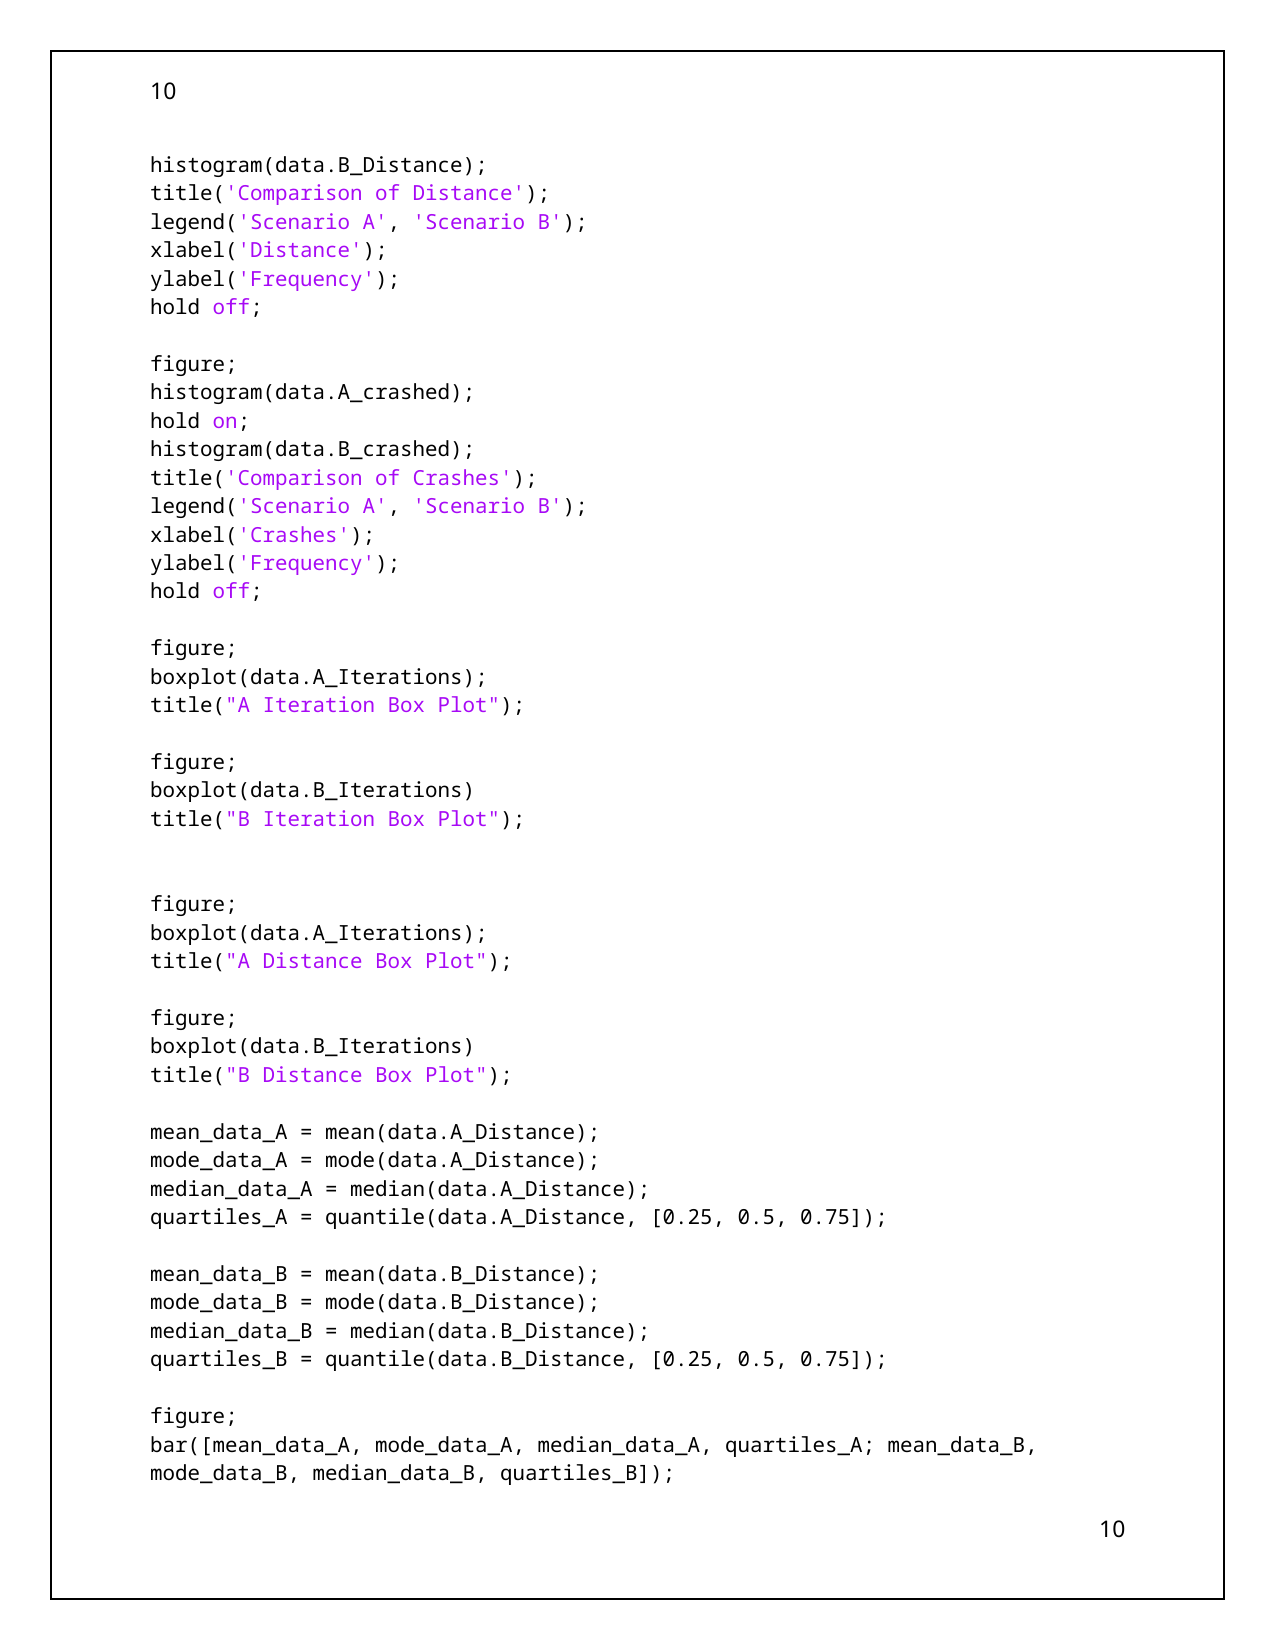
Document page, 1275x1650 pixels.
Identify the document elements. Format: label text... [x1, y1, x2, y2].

text mean_data_A = mean(data.A_Distance); [150, 1117, 1125, 1145]
text boxplot(data.B_Iterations) [150, 776, 1125, 804]
text mode_data_A = mode(data.A_Distance); [150, 1145, 1125, 1174]
text median_data_B = median(data.B_Distance); [150, 1316, 1125, 1344]
text xlabel('Distance'); [150, 235, 1125, 264]
text figure; [150, 889, 1125, 918]
text boxplot(data.B_Iterations) [150, 1032, 1125, 1060]
text mean_data_B = mean(data.B_Distance); [150, 1259, 1125, 1287]
text title('Comparison of Distance'); [150, 178, 1125, 207]
text histogram(data.B_Distance); [150, 150, 1125, 178]
text figure; [150, 1401, 1125, 1430]
text hold off; [150, 292, 1125, 321]
text histogram(data.B_crashed); [150, 434, 1125, 463]
text quartiles_A = quantile(data.A_Distance, [0.25, 0.5, 0.75]); [150, 1202, 1125, 1231]
text boxplot(data.A_Iterations); [150, 662, 1125, 690]
text figure; [150, 633, 1125, 662]
text bar([mean_data_A, mode_data_A, median_data_A, quartiles_A; mean_data_B, mode_data_B, median_data_B, quartiles_B]); [150, 1430, 1125, 1487]
text title("A Distance Box Plot"); [150, 946, 1125, 975]
text title("B Distance Box Plot"); [150, 1060, 1125, 1088]
text title("A Iteration Box Plot"); [150, 690, 1125, 719]
text mode_data_B = mode(data.B_Distance); [150, 1287, 1125, 1316]
text legend('Scenario A', 'Scenario B'); [150, 207, 1125, 235]
text quartiles_B = quantile(data.B_Distance, [0.25, 0.5, 0.75]); [150, 1344, 1125, 1373]
text median_data_A = median(data.A_Distance); [150, 1174, 1125, 1202]
text xlabel('Crashes'); [150, 520, 1125, 548]
text figure; [150, 1003, 1125, 1032]
text title("B Iteration Box Plot"); [150, 804, 1125, 832]
text title('Comparison of Crashes'); [150, 463, 1125, 491]
text figure; [150, 747, 1125, 776]
text legend('Scenario A', 'Scenario B'); [150, 491, 1125, 520]
text histogram(data.A_crashed); [150, 377, 1125, 406]
text hold off; [150, 577, 1125, 605]
text ylabel('Frequency'); [150, 548, 1125, 577]
text boxplot(data.A_Iterations); [150, 918, 1125, 946]
text ylabel('Frequency'); [150, 264, 1125, 292]
text hold on; [150, 406, 1125, 434]
text figure; [150, 349, 1125, 377]
